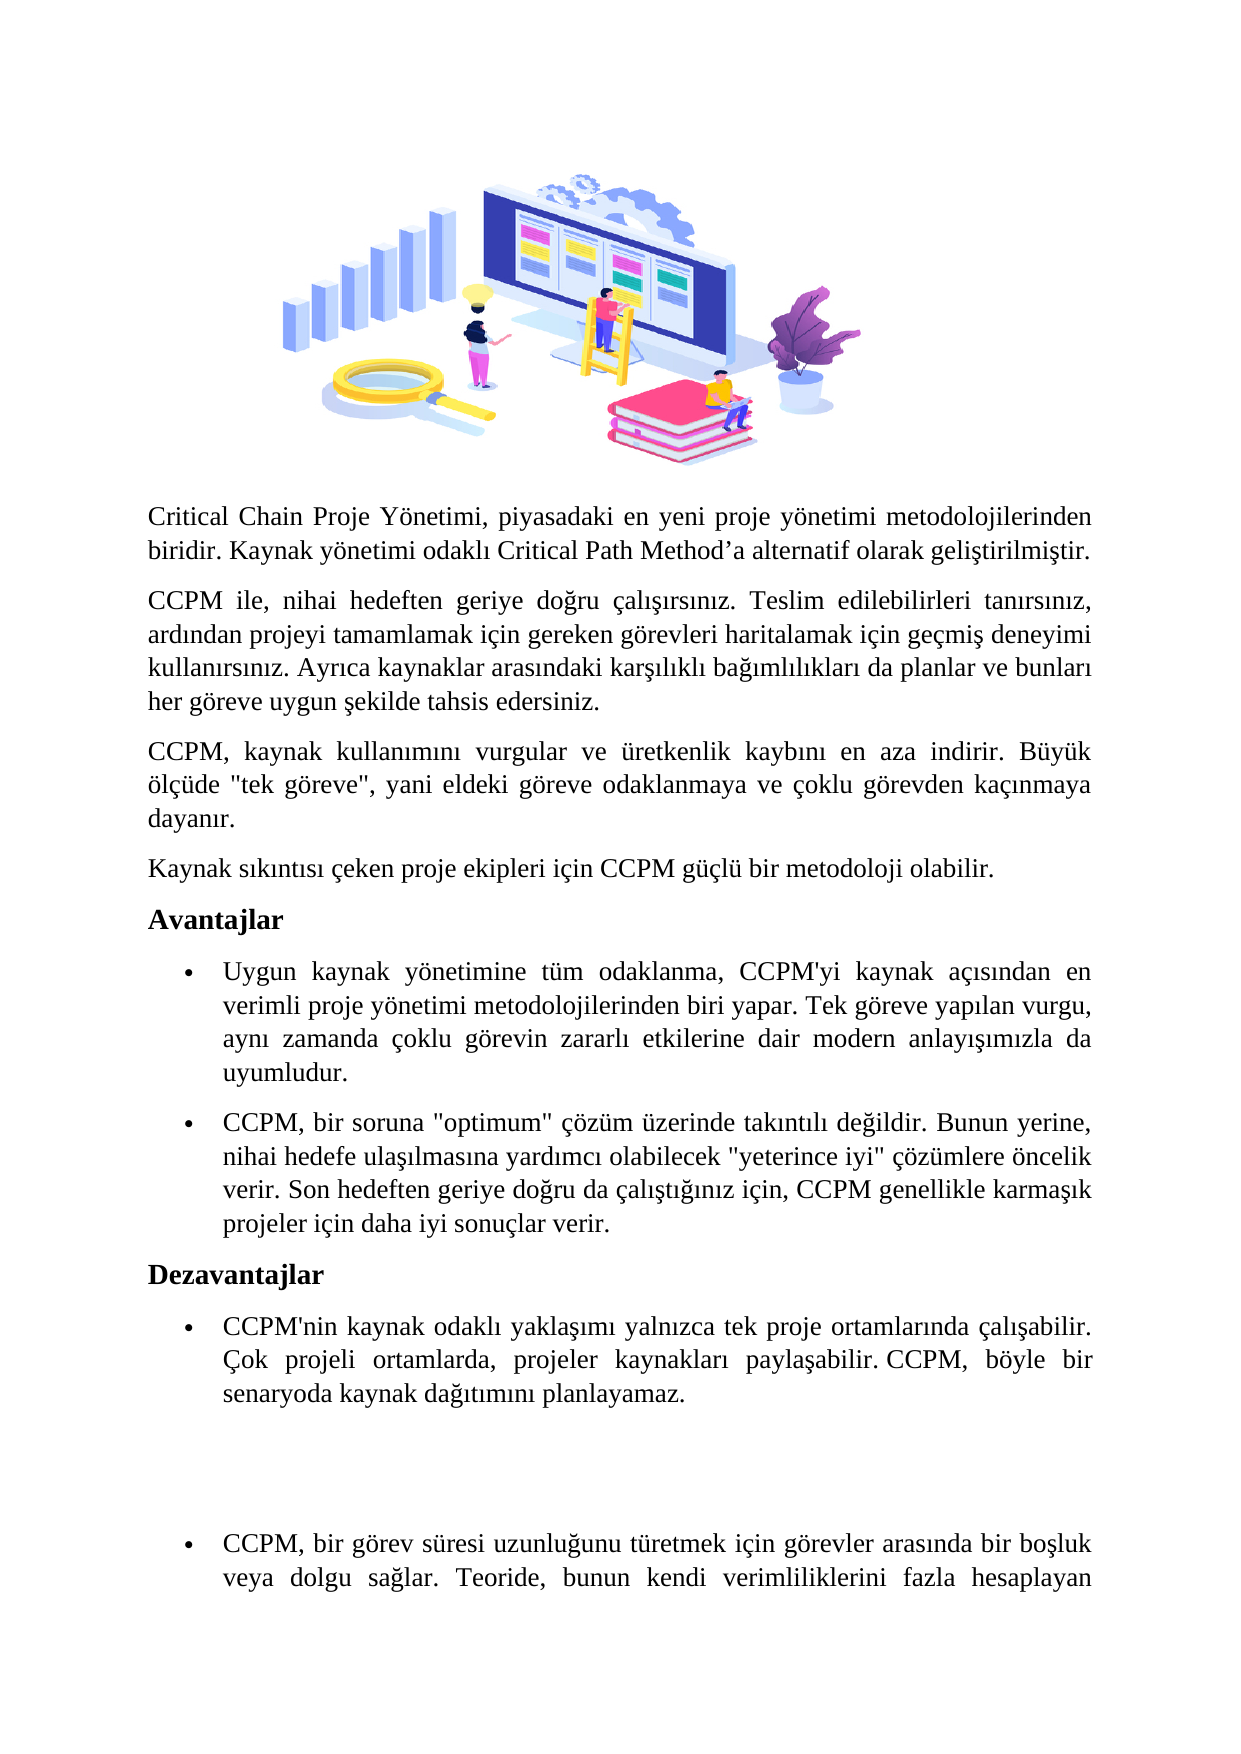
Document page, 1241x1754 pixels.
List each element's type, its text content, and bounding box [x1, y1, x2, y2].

text Dezavantajlar [148, 1257, 1093, 1291]
text Kaynak sıkıntısı çeken proje ekipleri için CCPM güçlü bir metodoloji olabilir. [148, 852, 1093, 883]
list Uygun kaynak yönetimine tüm odaklanma, CCPM'yi kaynak açısından en verimli proje yönetimi metodolojilerinden biri yapar. Tek göreve yapılan vurgu, aynı zamanda çoklu görevin zararlı etkilerine dair modern anlayışımızla da uyumludur. [185, 955, 1093, 1087]
text Critical Chain Proje Yönetimi, piyasadaki en yeni proje yönetimi metodolojilerinden biridir. Kaynak yönetimi odaklı Critical Path Method’a alternatif olarak geliştirilmiştir. [148, 500, 1093, 565]
list CCPM, bir soruna "optimum" çözüm üzerinde takıntılı değildir. Bunun yerine, nihai hedefe ulaşılmasına yardımcı olabilecek "yeterince iyi" çözümlere öncelik verir. Son hedeften geriye doğru da çalıştığınız için, CCPM genellikle karmaşık projeler için daha iyi sonuçlar verir. [185, 1106, 1093, 1238]
text Avantajlar [148, 902, 1093, 936]
list CCPM'nin kaynak odaklı yaklaşımı yalnızca tek proje ortamlarında çalışabilir. Çok projeli ortamlarda, projeler kaynakları paylaşabilir. CCPM, böyle bir senaryoda kaynak dağıtımını planlayamaz. [185, 1310, 1093, 1408]
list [185, 1527, 1093, 1592]
text CCPM ile, nihai hedeften geriye doğru çalışırsınız. Teslim edilebilirleri tanırsınız, ardından projeyi tamamlamak için gereken görevleri haritalamak için geçmiş deneyimi kullanırsınız. Ayrıca kaynaklar arasındaki karşılıklı bağımlılıkları da planlar ve bunları her göreve uygun şekilde tahsis edersiniz. [148, 584, 1093, 716]
picture [147, 147, 1031, 482]
text CCPM, kaynak kullanımını vurgular ve üretkenlik kaybını en aza indirir. Büyük ölçüde "tek göreve", yani eldeki göreve odaklanmaya ve çoklu görevden kaçınmaya dayanır. [148, 735, 1093, 833]
